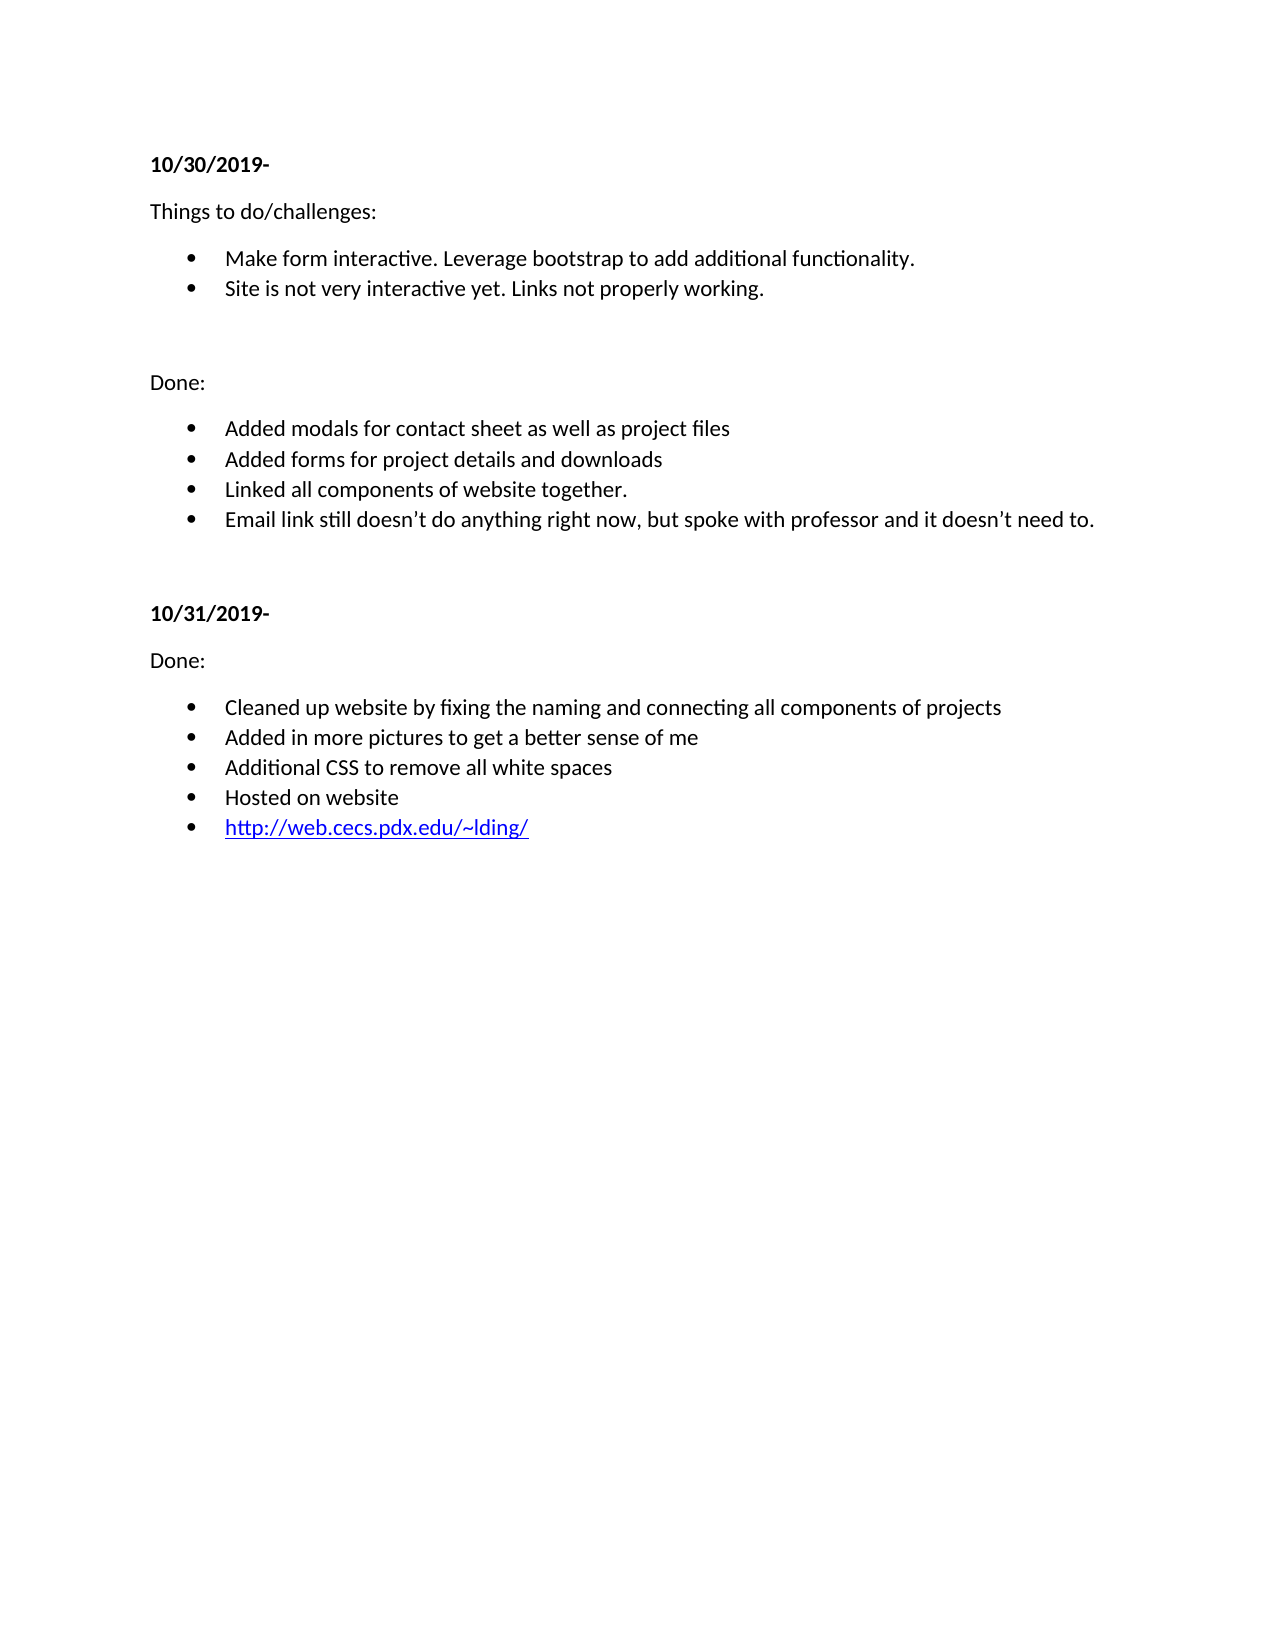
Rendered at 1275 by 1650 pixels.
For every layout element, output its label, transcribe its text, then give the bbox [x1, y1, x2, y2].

list Added modals for contact sheet as well as project files [187, 414, 1125, 443]
list Additional CSS to remove all white spaces [187, 753, 1125, 781]
list Linked all components of website together. [187, 475, 1125, 503]
list http://web.cecs.pdx.edu/~lding/ [187, 813, 1125, 842]
list Site is not very interactive yet. Links not properly working. [187, 274, 1125, 302]
list Make form interactive. Leverage bootstrap to add additional functionality. [187, 244, 1125, 272]
list Hosted on website [187, 783, 1125, 811]
text 10/31/2019- [150, 599, 1125, 627]
text Things to do/challenges: [150, 197, 1125, 225]
text Done: [150, 368, 1125, 396]
text Done: [150, 646, 1125, 674]
text 10/30/2019- [150, 150, 1125, 178]
list Added forms for project details and downloads [187, 445, 1125, 473]
list Added in more pictures to get a better sense of me [187, 723, 1125, 751]
list Email link still doesn’t do anything right now, but spoke with professor and it doesn’t need to. [187, 505, 1125, 533]
list Cleaned up website by fixing the naming and connecting all components of projects [187, 693, 1125, 721]
